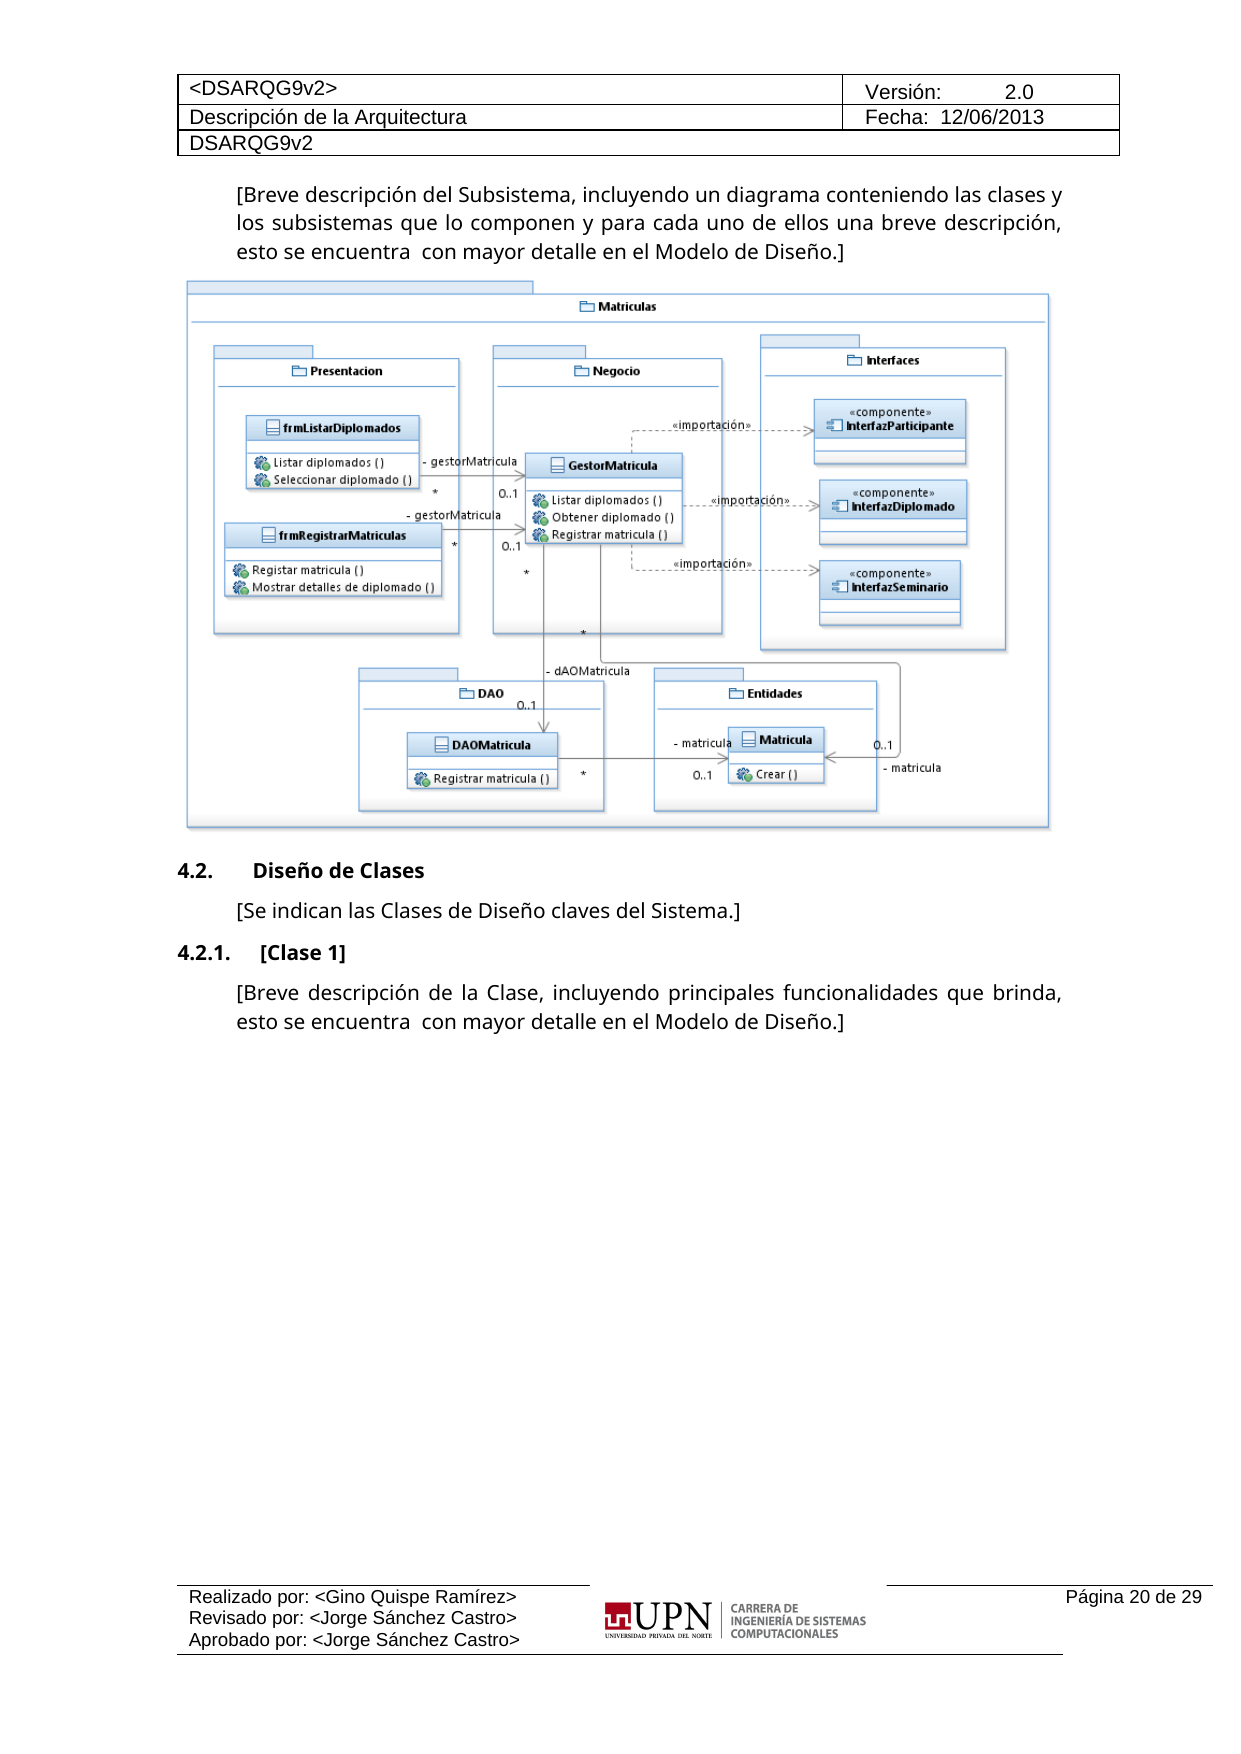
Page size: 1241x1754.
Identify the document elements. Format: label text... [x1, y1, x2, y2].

text [Breve descripción de la Clase, incluyendo principales funcionalidades que brinda, esto se encuentra con mayor detalle en el Modelo de Diseño.] [236, 978, 1063, 1035]
text Diseño de Clases [177, 856, 1063, 884]
text [Breve descripción del Subsistema, incluyendo un diagrama conteniendo las clases y los subsistemas que lo componen y para cada uno de ellos una breve descripción, esto se encuentra con mayor detalle en el Modelo de Diseño.] [236, 180, 1063, 265]
text [Clase 1] [177, 938, 1063, 966]
picture [589, 1585, 887, 1654]
text [Se indican las Clases de Diseño claves del Sistema.] [236, 897, 1063, 925]
picture [177, 271, 1063, 844]
